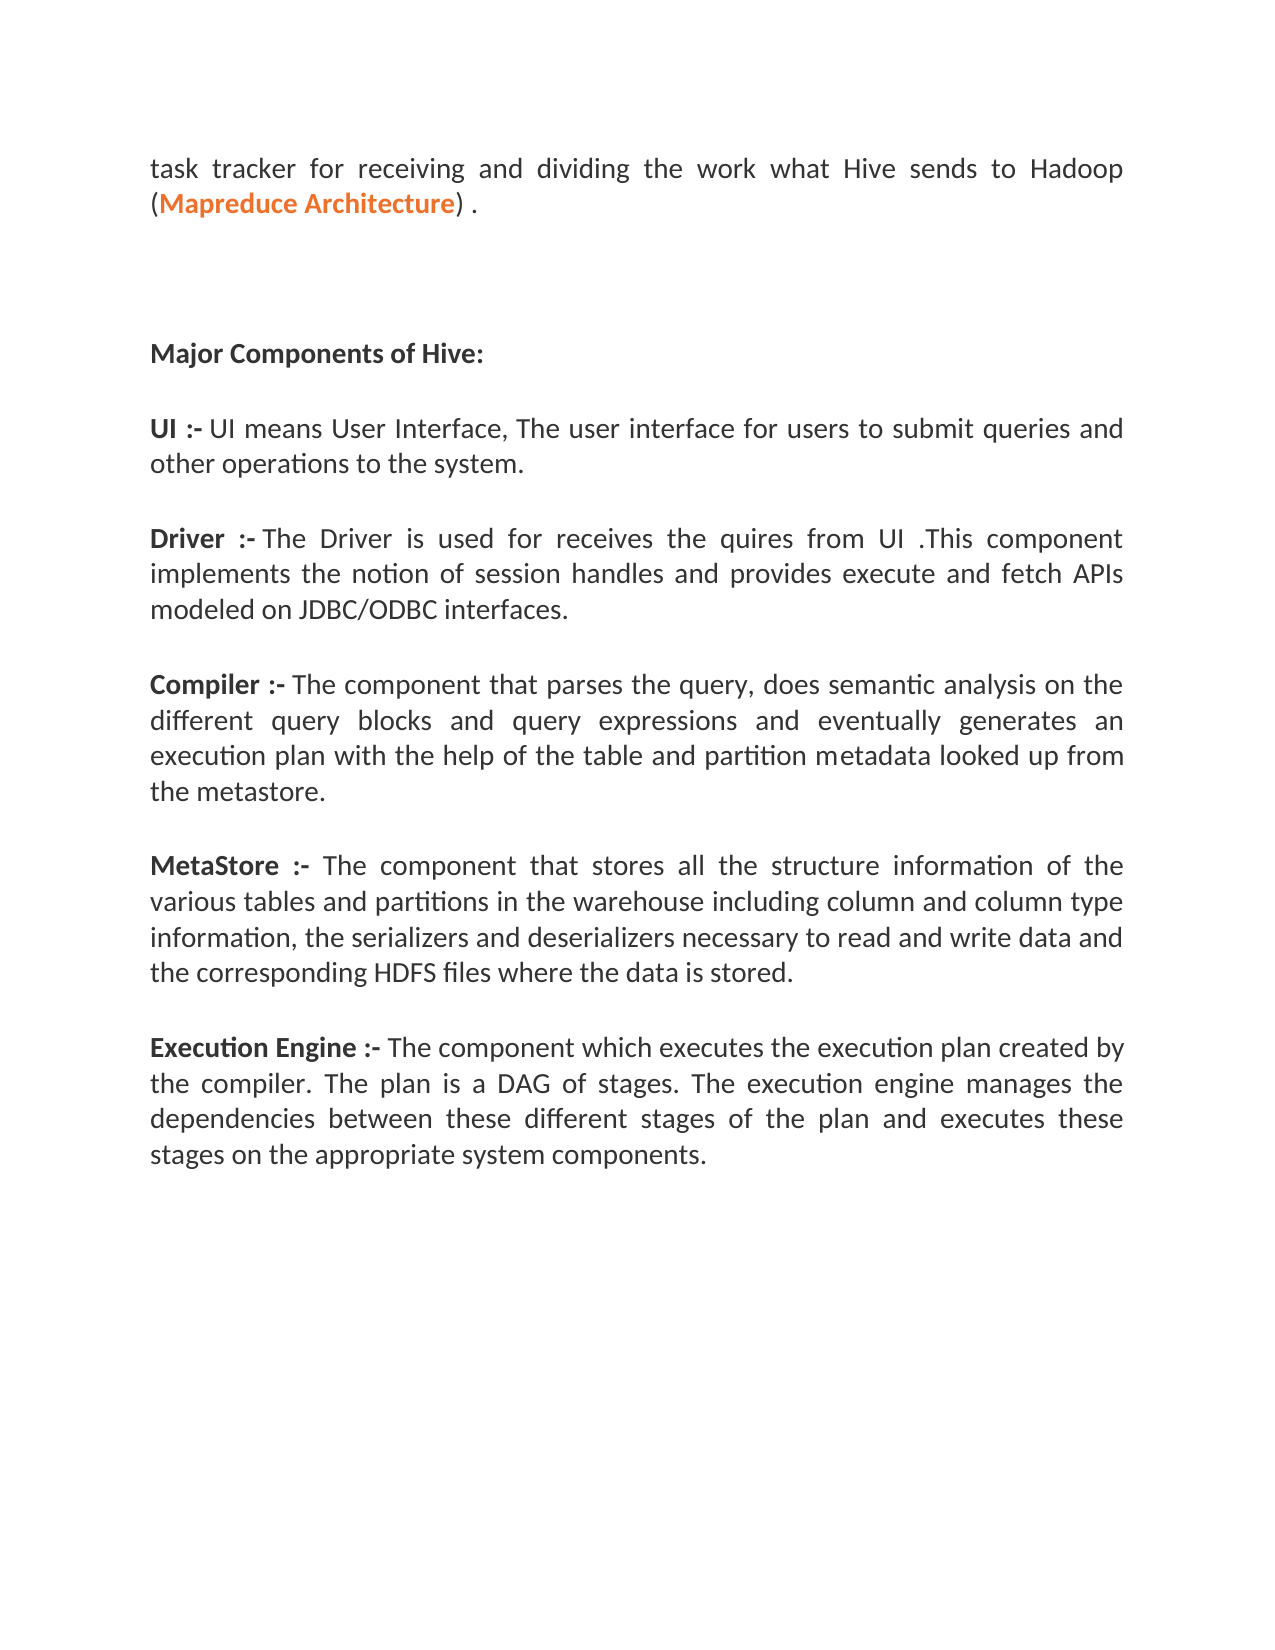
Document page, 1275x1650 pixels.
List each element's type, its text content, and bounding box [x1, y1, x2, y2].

text Major Components of Hive: [150, 335, 1125, 371]
text MetaStore :- The component that stores all the structure information of the various tables and partitions in the warehouse including column and column type information, the serializers and deserializers necessary to read and write data and the corresponding HDFS files where the data is stored. [150, 847, 1125, 990]
text Execution Engine :- The component which executes the execution plan created by the compiler. The plan is a DAG of stages. The execution engine manages the dependencies between these different stages of the plan and executes these stages on the appropriate system components. [150, 1029, 1125, 1172]
text UI :- UI means User Interface, The user interface for users to submit queries and other operations to the system. [150, 410, 1125, 481]
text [150, 150, 1125, 221]
text Driver :- The Driver is used for receives the quires from UI .This component implements the notion of session handles and provides execute and fetch APIs modeled on JDBC/ODBC interfaces. [150, 520, 1125, 627]
text Compiler :- The component that parses the query, does semantic analysis on the different query blocks and query expressions and eventually generates an execution plan with the help of the table and partition metadata looked up from the metastore. [150, 666, 1125, 808]
